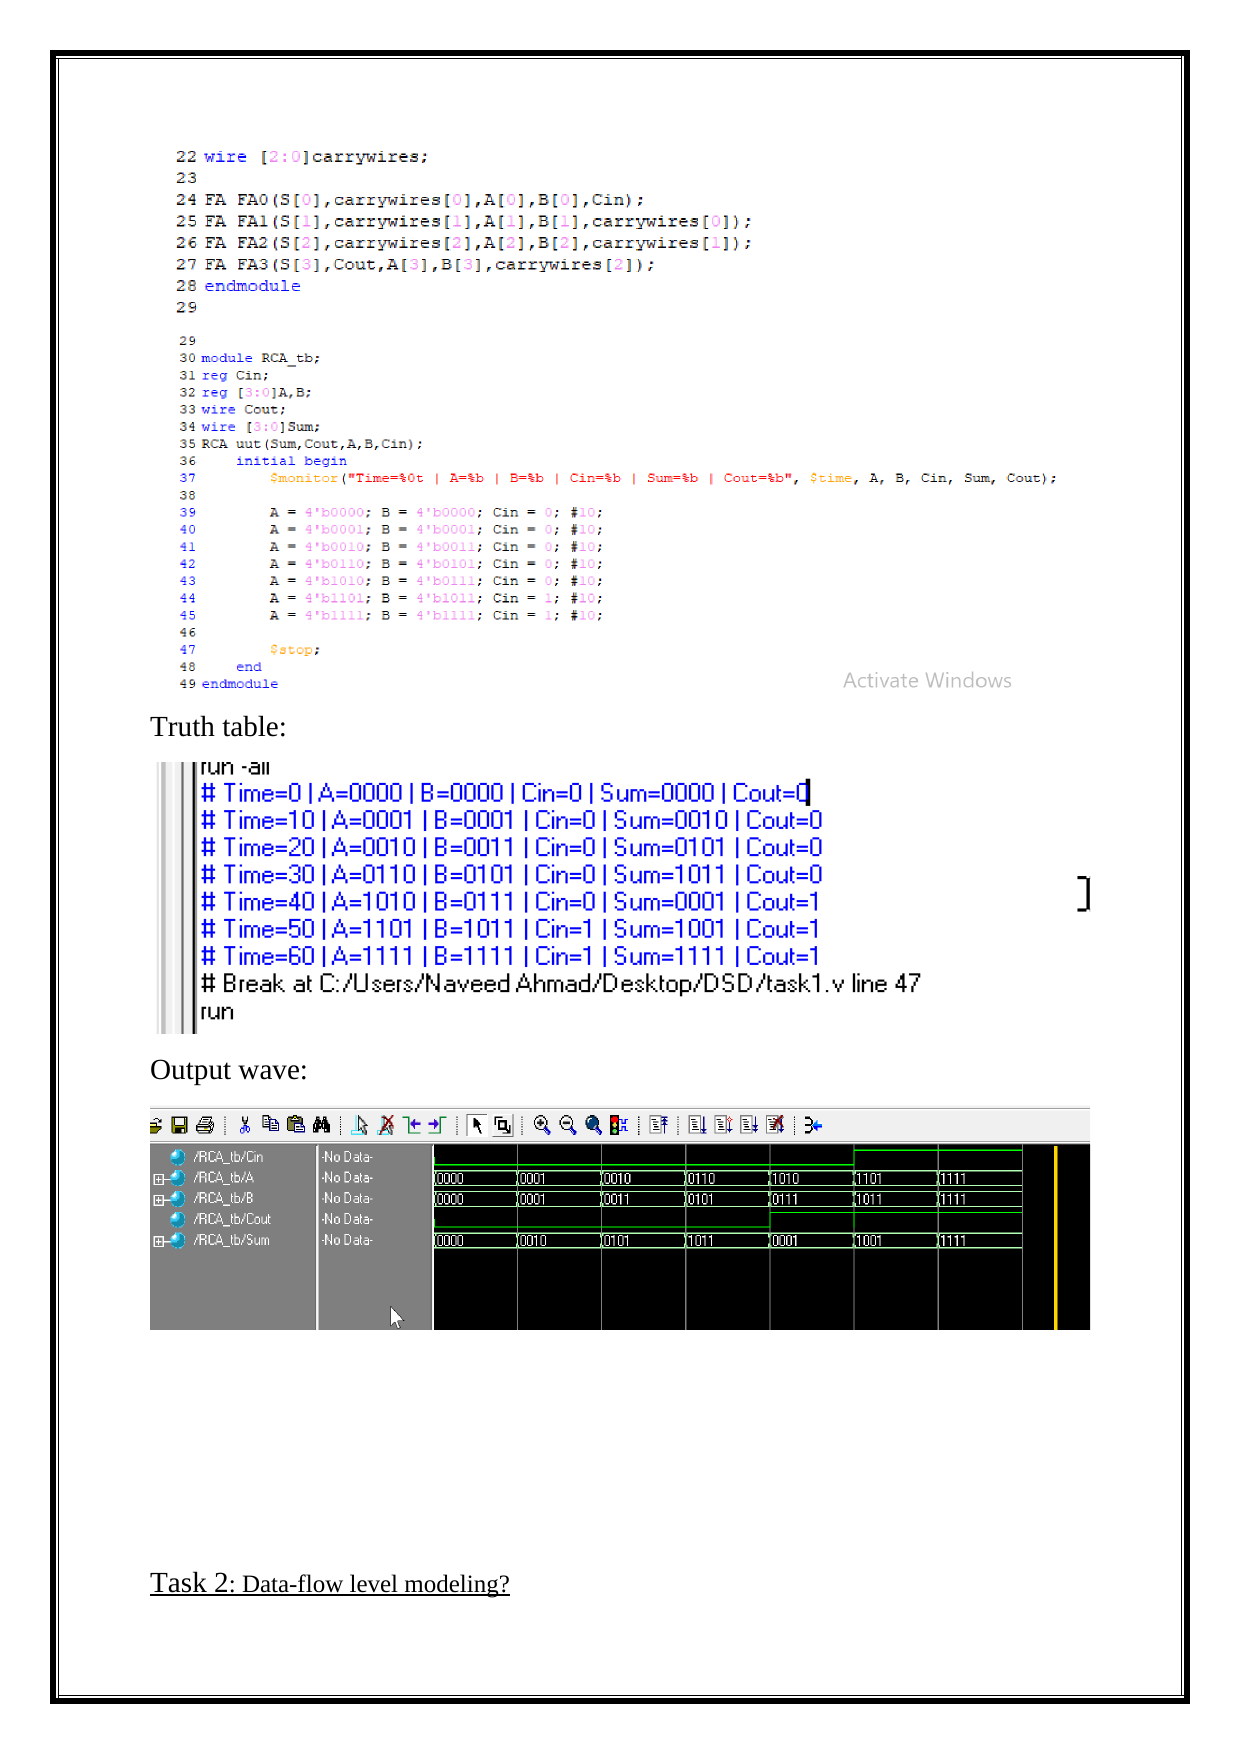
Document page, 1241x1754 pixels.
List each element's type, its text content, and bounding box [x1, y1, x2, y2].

picture [150, 1104, 1091, 1330]
picture [150, 333, 1091, 691]
list Task 2: Data-flow level modeling? [150, 1566, 1090, 1599]
picture [150, 762, 1091, 1034]
picture [150, 150, 1091, 315]
text Truth table: [150, 709, 1090, 743]
text Output wave: [150, 1052, 1090, 1086]
